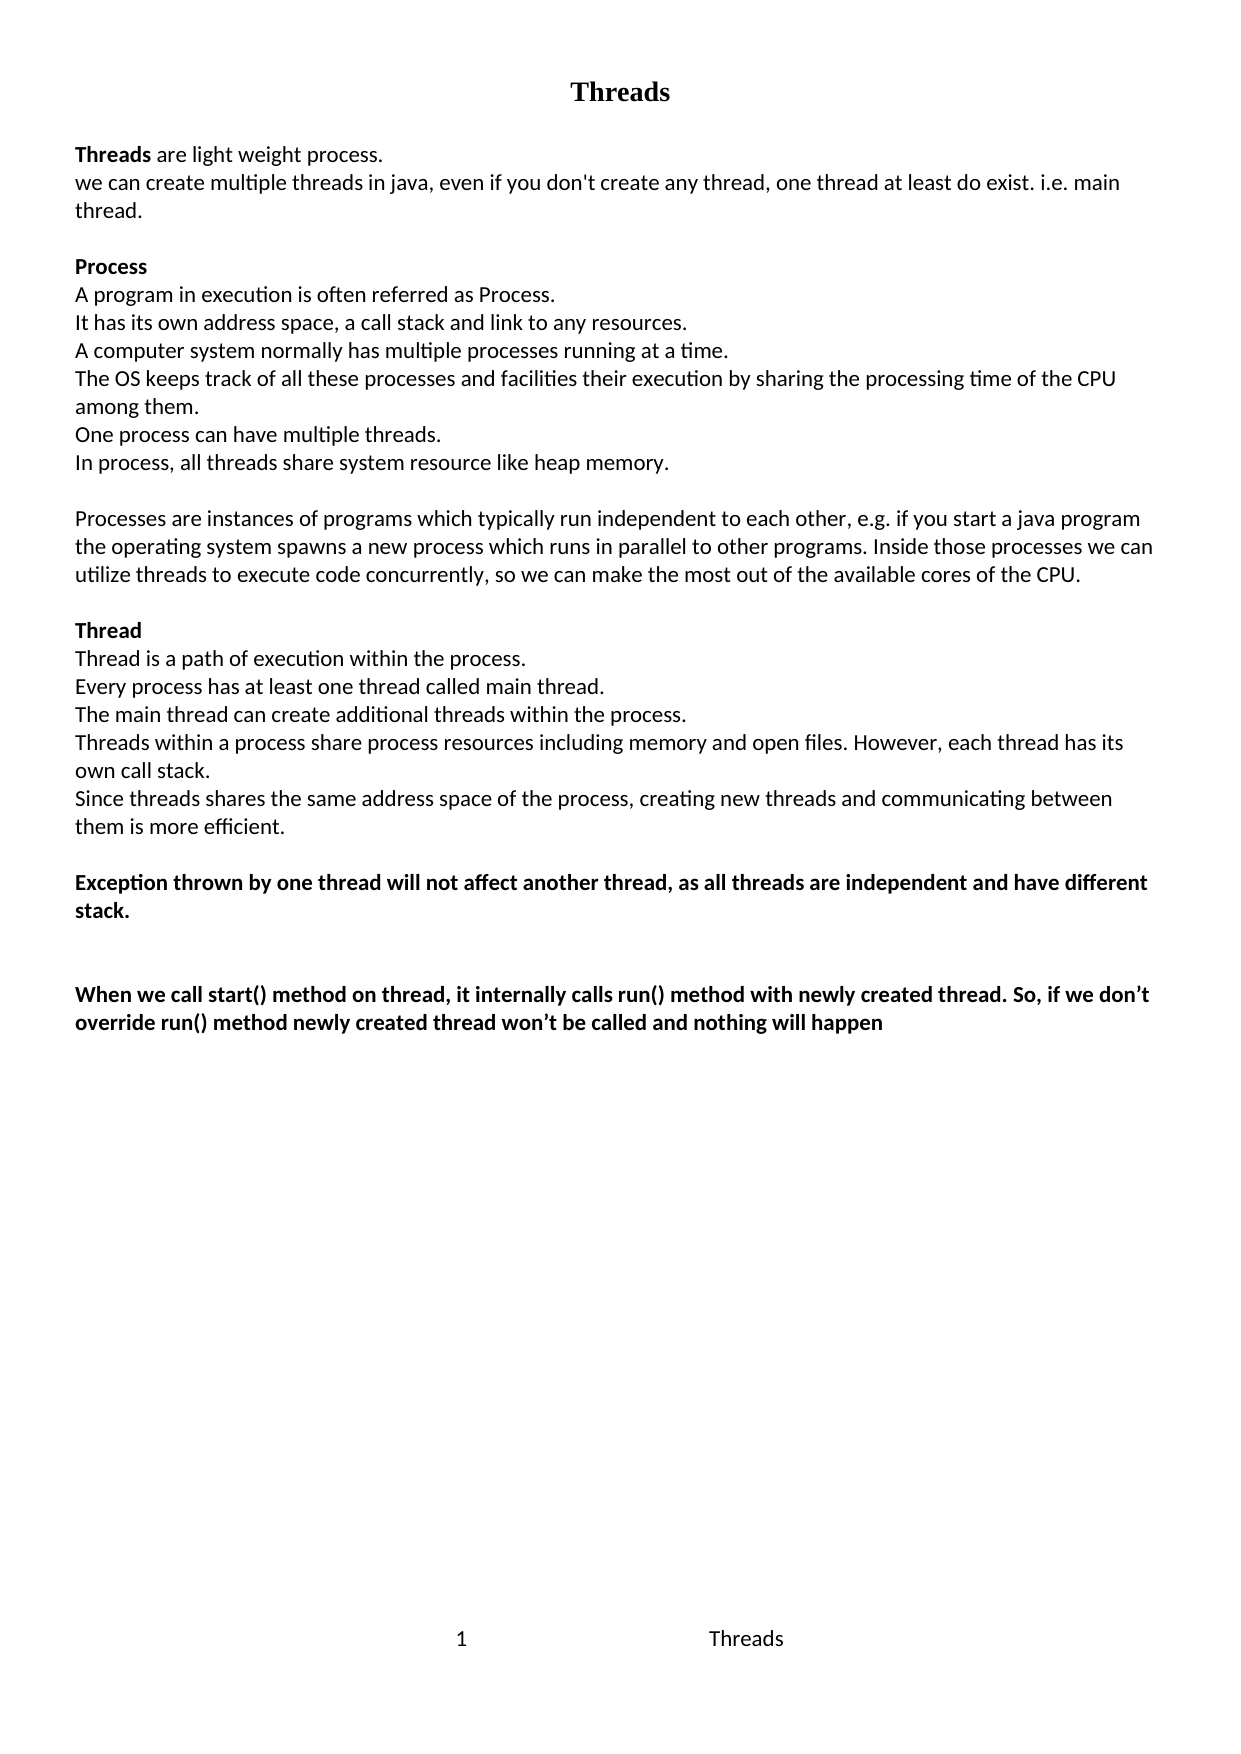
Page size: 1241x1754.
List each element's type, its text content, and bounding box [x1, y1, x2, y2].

text When we call start() method on thread, it internally calls run() method with newly created thread. So, if we don’t override run() method newly created thread won’t be called and nothing will happen [75, 980, 1165, 1036]
text Threads within a process share process resources including memory and open files. However, each thread has its own call stack. [75, 728, 1165, 784]
text Process [75, 252, 1165, 280]
text Thread [75, 616, 1165, 644]
text Exception thrown by one thread will not affect another thread, as all threads are independent and have different stack. [75, 868, 1165, 924]
text A program in execution is often referred as Process. [75, 280, 1165, 308]
text It has its own address space, a call stack and link to any resources. [75, 308, 1165, 336]
text The main thread can create additional threads within the process. [75, 700, 1165, 728]
text we can create multiple threads in java, even if you don't create any thread, one thread at least do exist. i.e. main thread. [75, 168, 1165, 224]
text Threads are light weight process. [75, 140, 1165, 168]
text The OS keeps track of all these processes and facilities their execution by sharing the processing time of the CPU among them. [75, 364, 1165, 420]
text One process can have multiple threads. [75, 420, 1165, 448]
text A computer system normally has multiple processes running at a time. [75, 336, 1165, 364]
text Thread is a path of execution within the process. [75, 644, 1165, 672]
text Since threads shares the same address space of the process, creating new threads and communicating between them is more efficient. [75, 784, 1165, 840]
text In process, all threads share system resource like heap memory. [75, 448, 1165, 476]
text Processes are instances of programs which typically run independent to each other, e.g. if you start a java program the operating system spawns a new process which runs in parallel to other programs. Inside those processes we can utilize threads to execute code concurrently, so we can make the most out of the available cores of the CPU. [75, 504, 1165, 588]
text Every process has at least one thread called main thread. [75, 672, 1165, 700]
subtitle Threads [75, 75, 1165, 107]
